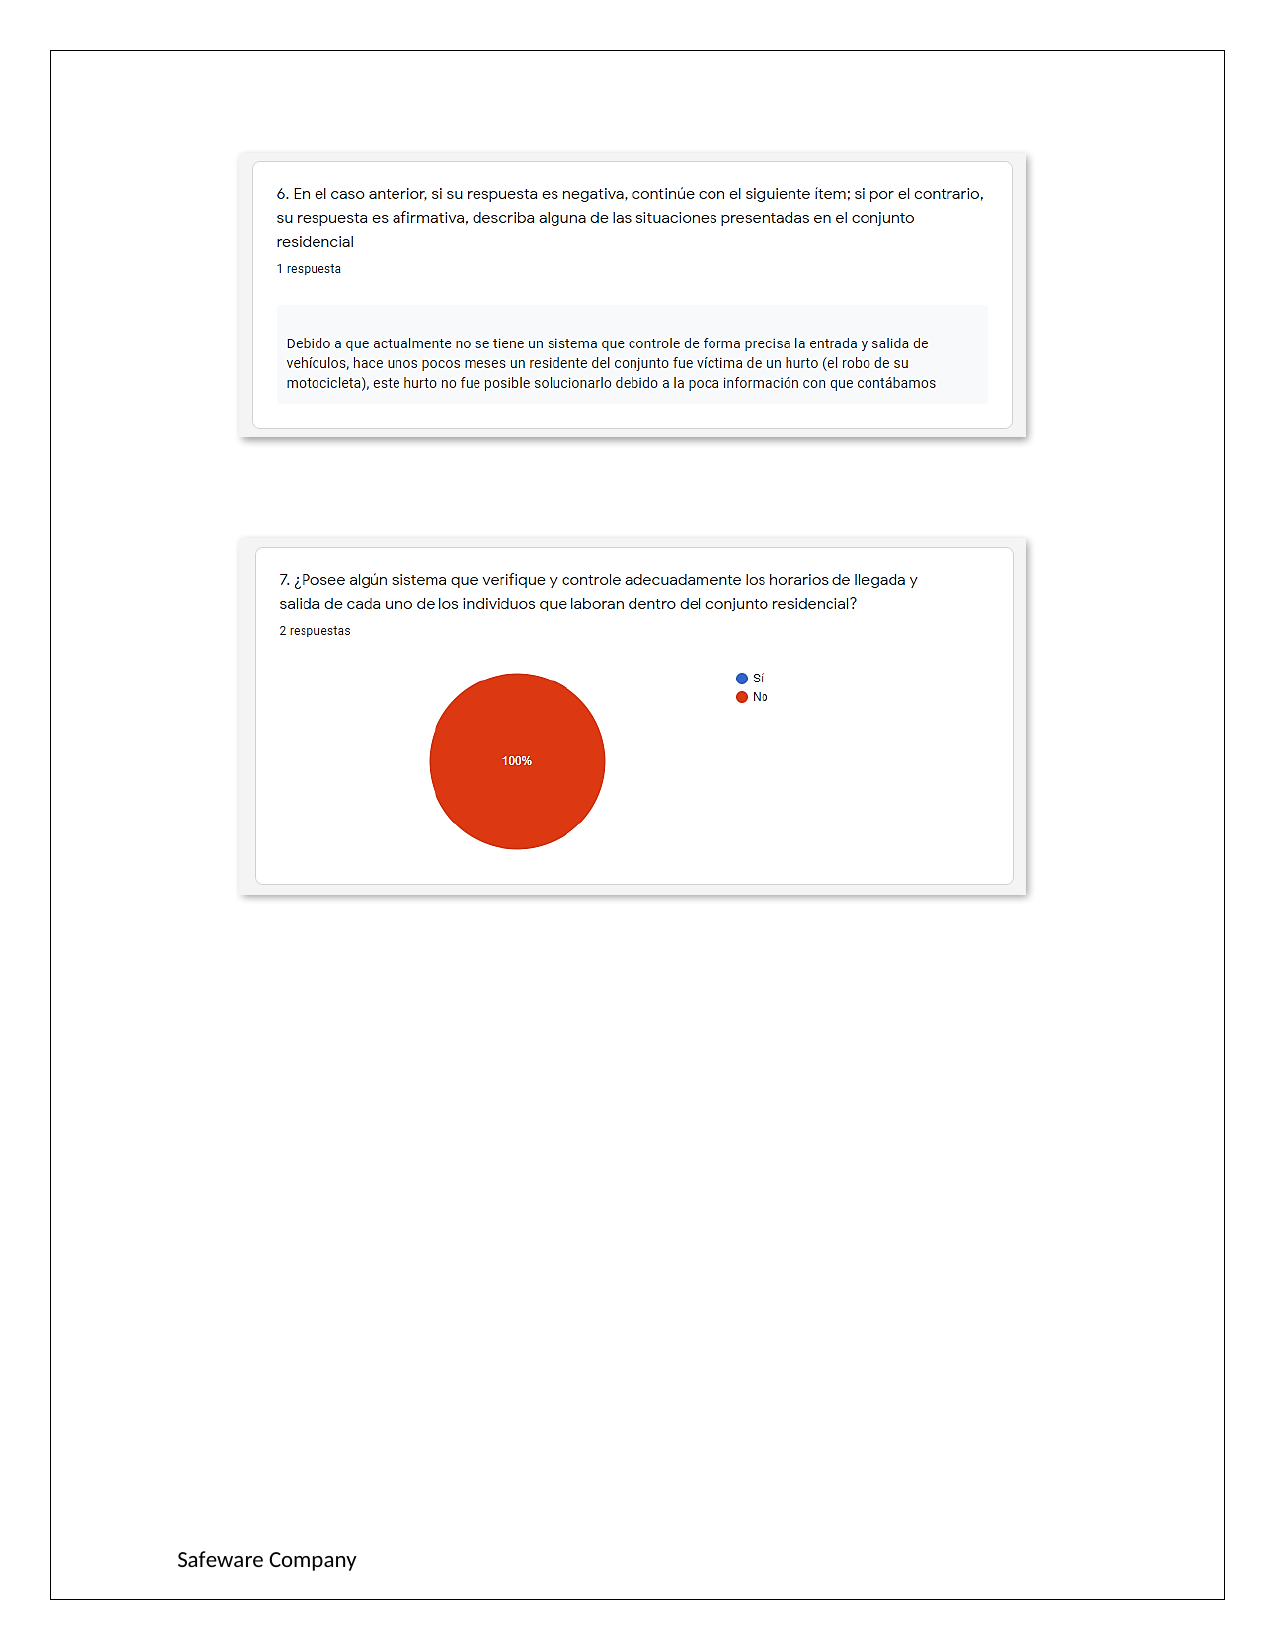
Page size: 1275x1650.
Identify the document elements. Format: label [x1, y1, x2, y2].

picture [239, 153, 1026, 437]
picture [239, 538, 1026, 895]
